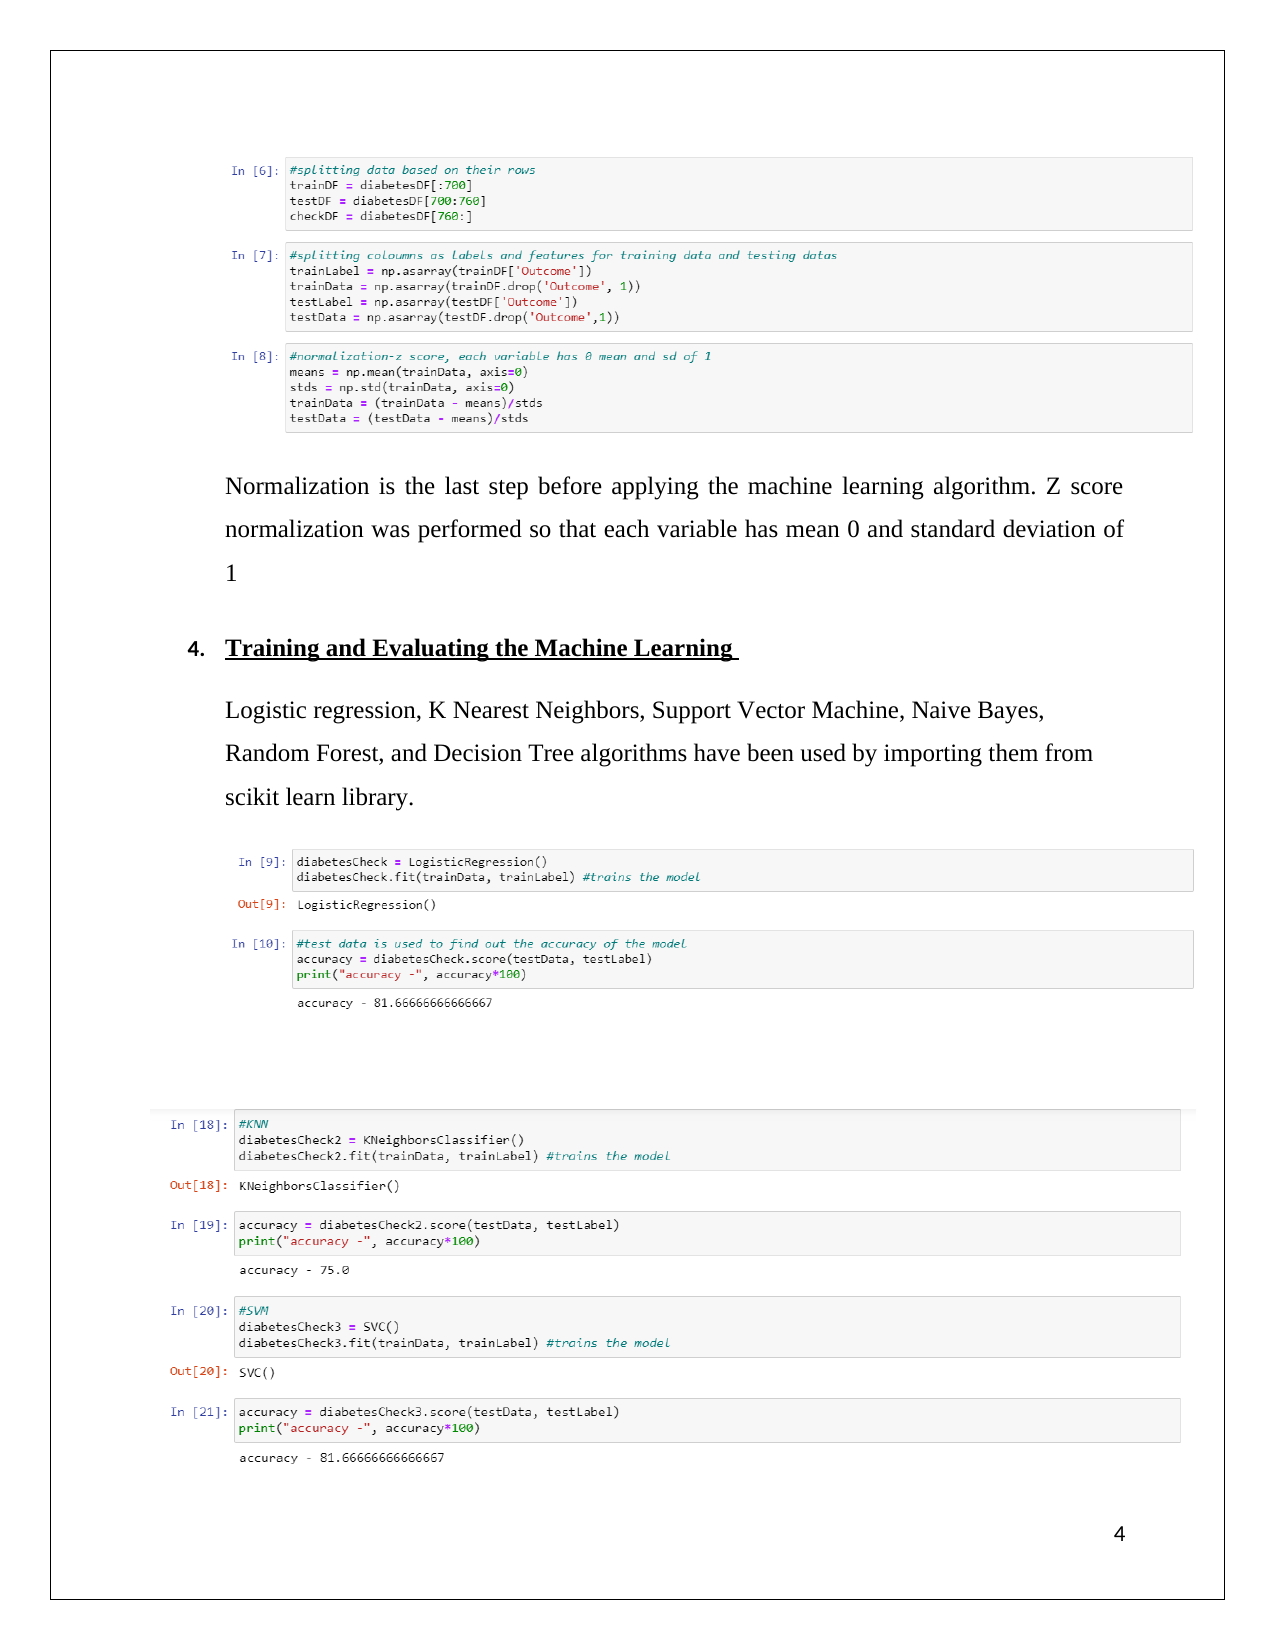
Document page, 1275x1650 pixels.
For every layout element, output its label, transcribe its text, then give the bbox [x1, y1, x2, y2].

picture [150, 1109, 1197, 1475]
list Training and Evaluating the Machine Learning [187, 633, 1125, 663]
text Logistic regression, K Nearest Neighbors, Support Vector Machine, Naive Bayes, Random Forest, and Decision Tree algorithms have been used by importing them from scikit learn library. [225, 695, 1125, 810]
picture [225, 841, 1200, 1016]
text Normalization is the last step before applying the machine learning algorithm. Z score normalization was performed so that each variable has mean 0 and standard deviation of 1 [225, 471, 1125, 586]
picture [225, 150, 1200, 439]
